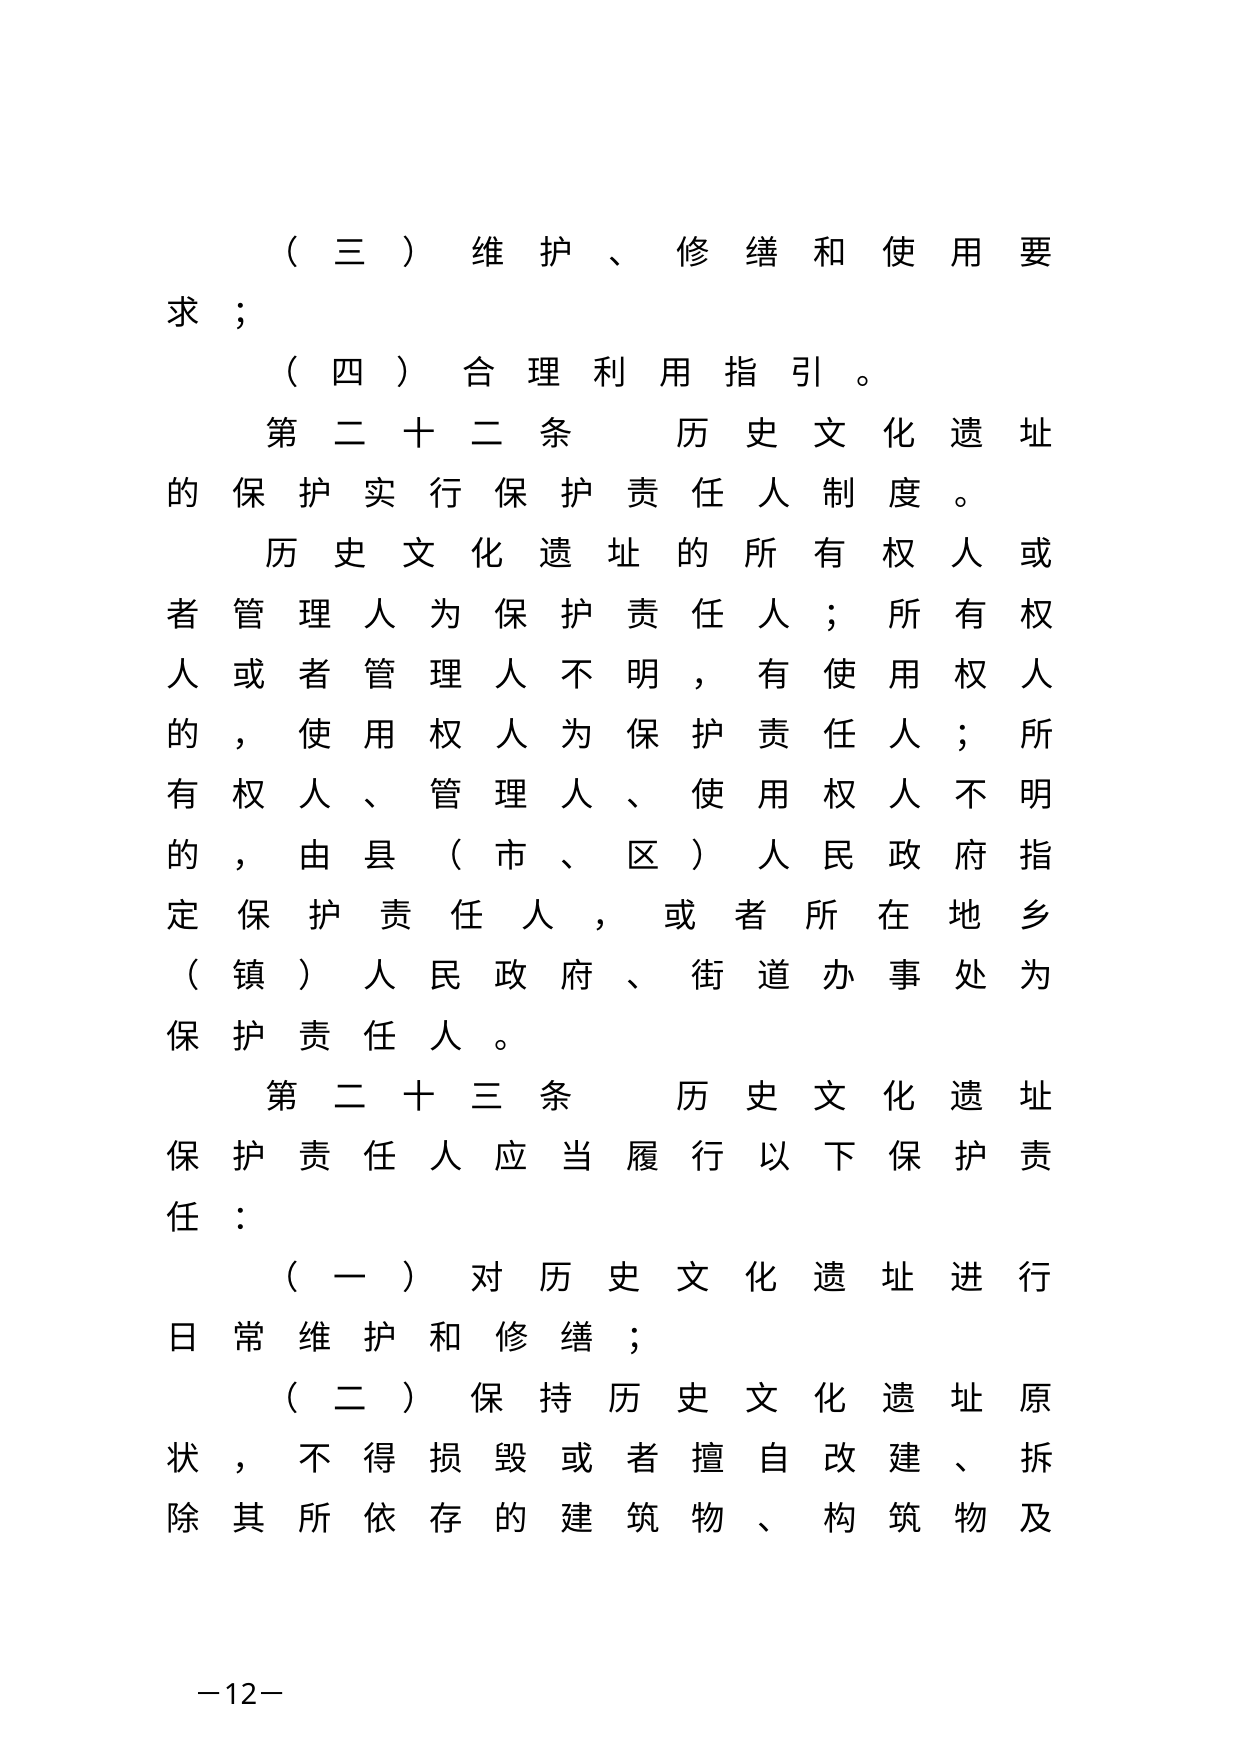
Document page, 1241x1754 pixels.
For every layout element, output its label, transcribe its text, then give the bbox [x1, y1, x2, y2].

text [167, 1365, 1085, 1546]
text 第二十二条 历史文化遗址的保护实行保护责任人制度。 [167, 400, 1085, 521]
text （四）合理利用指引。 [167, 340, 1085, 400]
text （一）对历史文化遗址进行日常维护和修缮； [167, 1245, 1085, 1365]
text （三）维护、修缮和使用要求； [167, 219, 1085, 340]
text 第二十三条 历史文化遗址保护责任人应当履行以下保护责任： [167, 1064, 1085, 1245]
text 历史文化遗址的所有权人或者管理人为保护责任人；所有权人或者管理人不明，有使用权人的，使用权人为保护责任人；所有权人、管理人、使用权人不明的，由县（市、区）人民政府指定保护责任人，或者所在地乡（镇）人民政府、街道办事处为保护责任人。 [167, 521, 1085, 1064]
